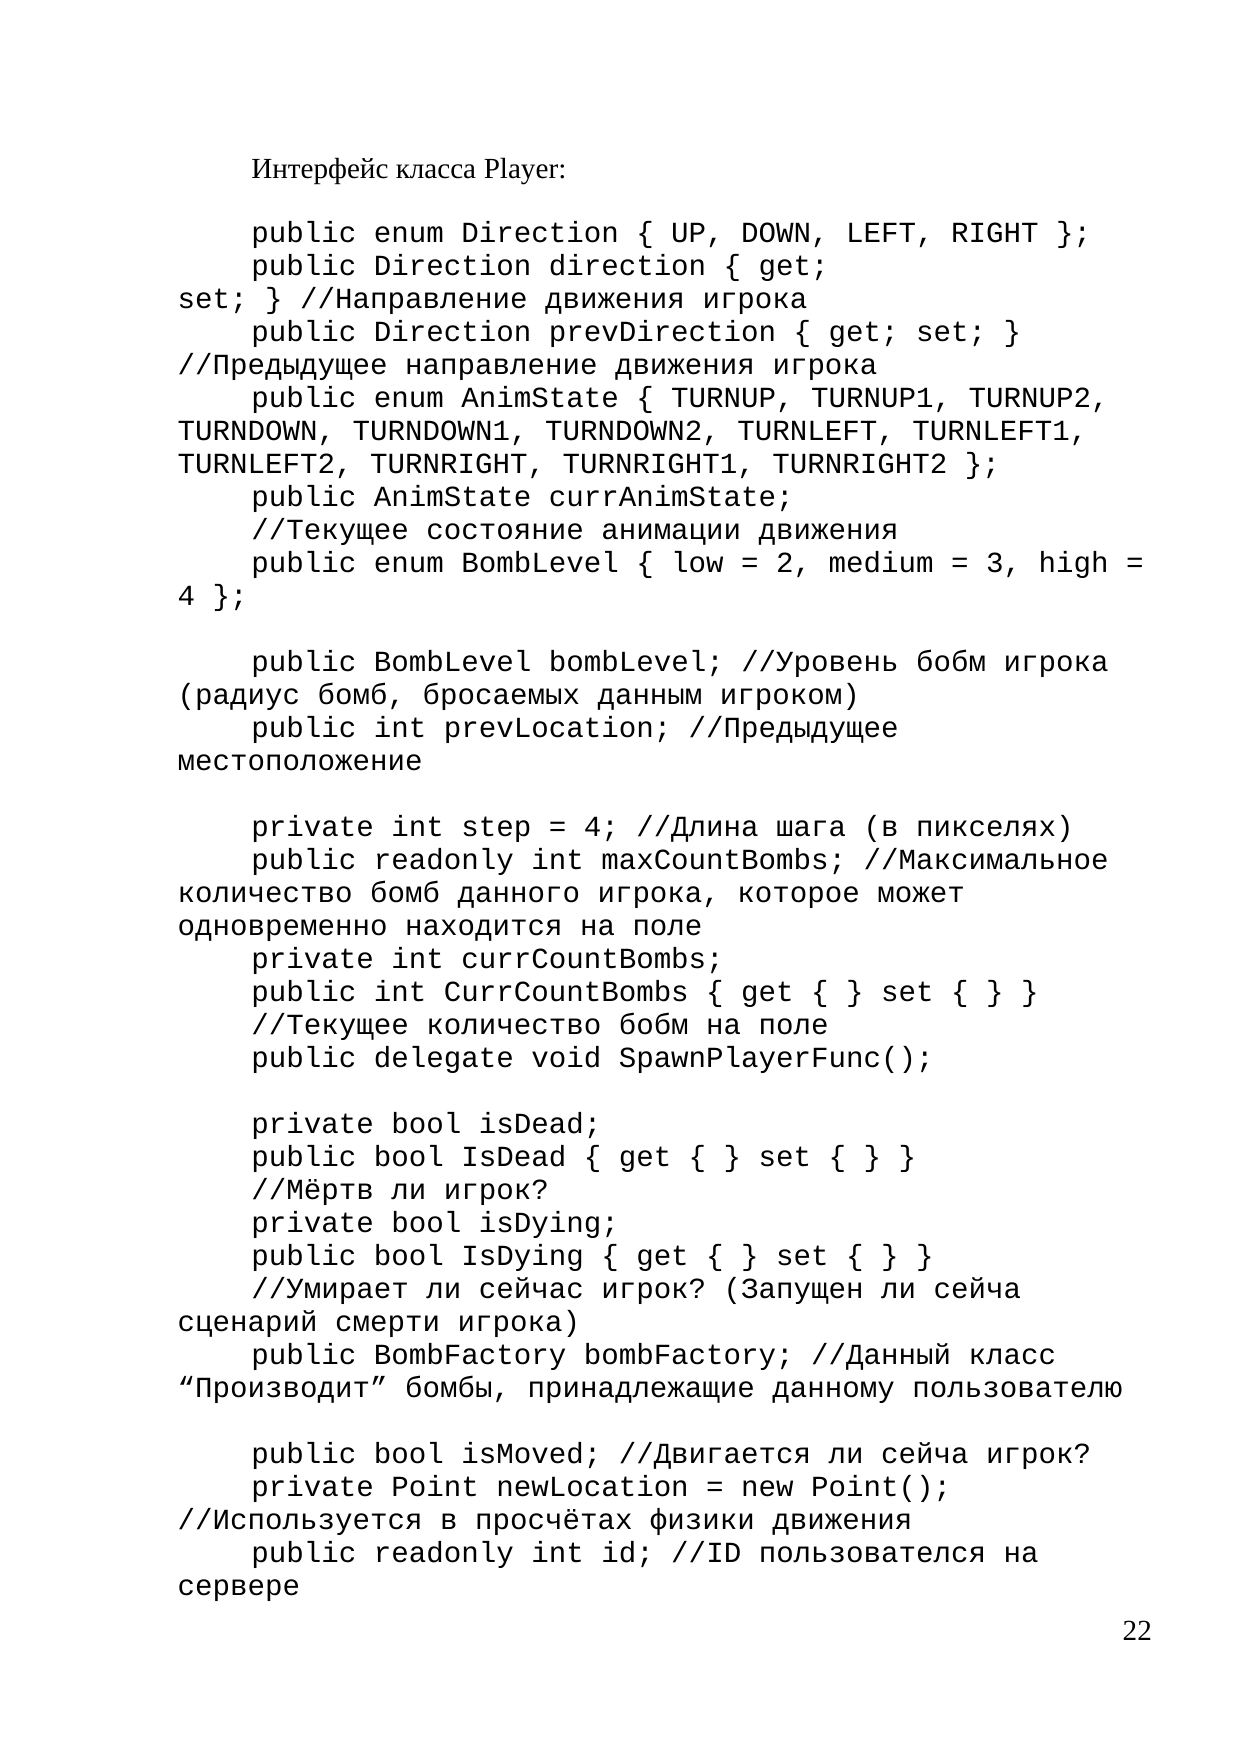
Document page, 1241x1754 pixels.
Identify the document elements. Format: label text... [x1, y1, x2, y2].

text public enum Direction { UP, DOWN, LEFT, RIGHT }; [177, 218, 1152, 251]
text public bool isMoved; //Двигается ли сейча игрок? [177, 1439, 1152, 1472]
text public bool IsDead { get { } set { } } [177, 1142, 1152, 1175]
text //Мёртв ли игрок? [177, 1175, 1152, 1208]
text private Point newLocation = new Point(); //Используется в просчётах физики движения [177, 1472, 1152, 1538]
text //Текущее количество бобм на поле [177, 1010, 1152, 1043]
text //Текущее состояние анимации движения [177, 515, 1152, 548]
text public bool IsDying { get { } set { } } [177, 1241, 1152, 1274]
text public Direction prevDirection { get; set; } //Предыдущее направление движения игрока [177, 317, 1152, 383]
text public enum BombLevel { low = 2, medium = 3, high = 4 }; [177, 548, 1152, 614]
text public readonly int maxCountBombs; //Максимальное количество бомб данного игрока, которое может одновременно находится на поле [177, 845, 1152, 944]
text public enum AnimState { TURNUP, TURNUP1, TURNUP2, TURNDOWN, TURNDOWN1, TURNDOWN2, TURNLEFT, TURNLEFT1, TURNLEFT2, TURNRIGHT, TURNRIGHT1, TURNRIGHT2 }; [177, 383, 1152, 482]
text public AnimState currAnimState; [177, 482, 1152, 515]
text public readonly int id; //ID пользователся на сервере [177, 1538, 1152, 1604]
text //Умирает ли сейчас игрок? (Запущен ли сейча сценарий смерти игрока) [177, 1274, 1152, 1340]
text public Direction direction { get; set; } //Направление движения игрока [177, 251, 1152, 317]
text private int currCountBombs; [177, 944, 1152, 977]
text public delegate void SpawnPlayerFunc(); [177, 1043, 1152, 1076]
text public BombFactory bombFactory; //Данный класс “Производит” бомбы, принадлежащие данному пользователю [177, 1340, 1152, 1406]
text private bool isDead; [177, 1109, 1152, 1142]
text public int prevLocation; //Предыдущее местоположение [177, 713, 1152, 779]
text public BombLevel bombLevel; //Уровень бобм игрока (радиус бомб, бросаемых данным игроком) [177, 647, 1152, 713]
text private bool isDying; [177, 1208, 1152, 1241]
text Интерфейс класса Player: [177, 151, 1152, 185]
text public int CurrCountBombs { get { } set { } } [177, 977, 1152, 1010]
text private int step = 4; //Длина шага (в пикселях) [177, 812, 1152, 845]
